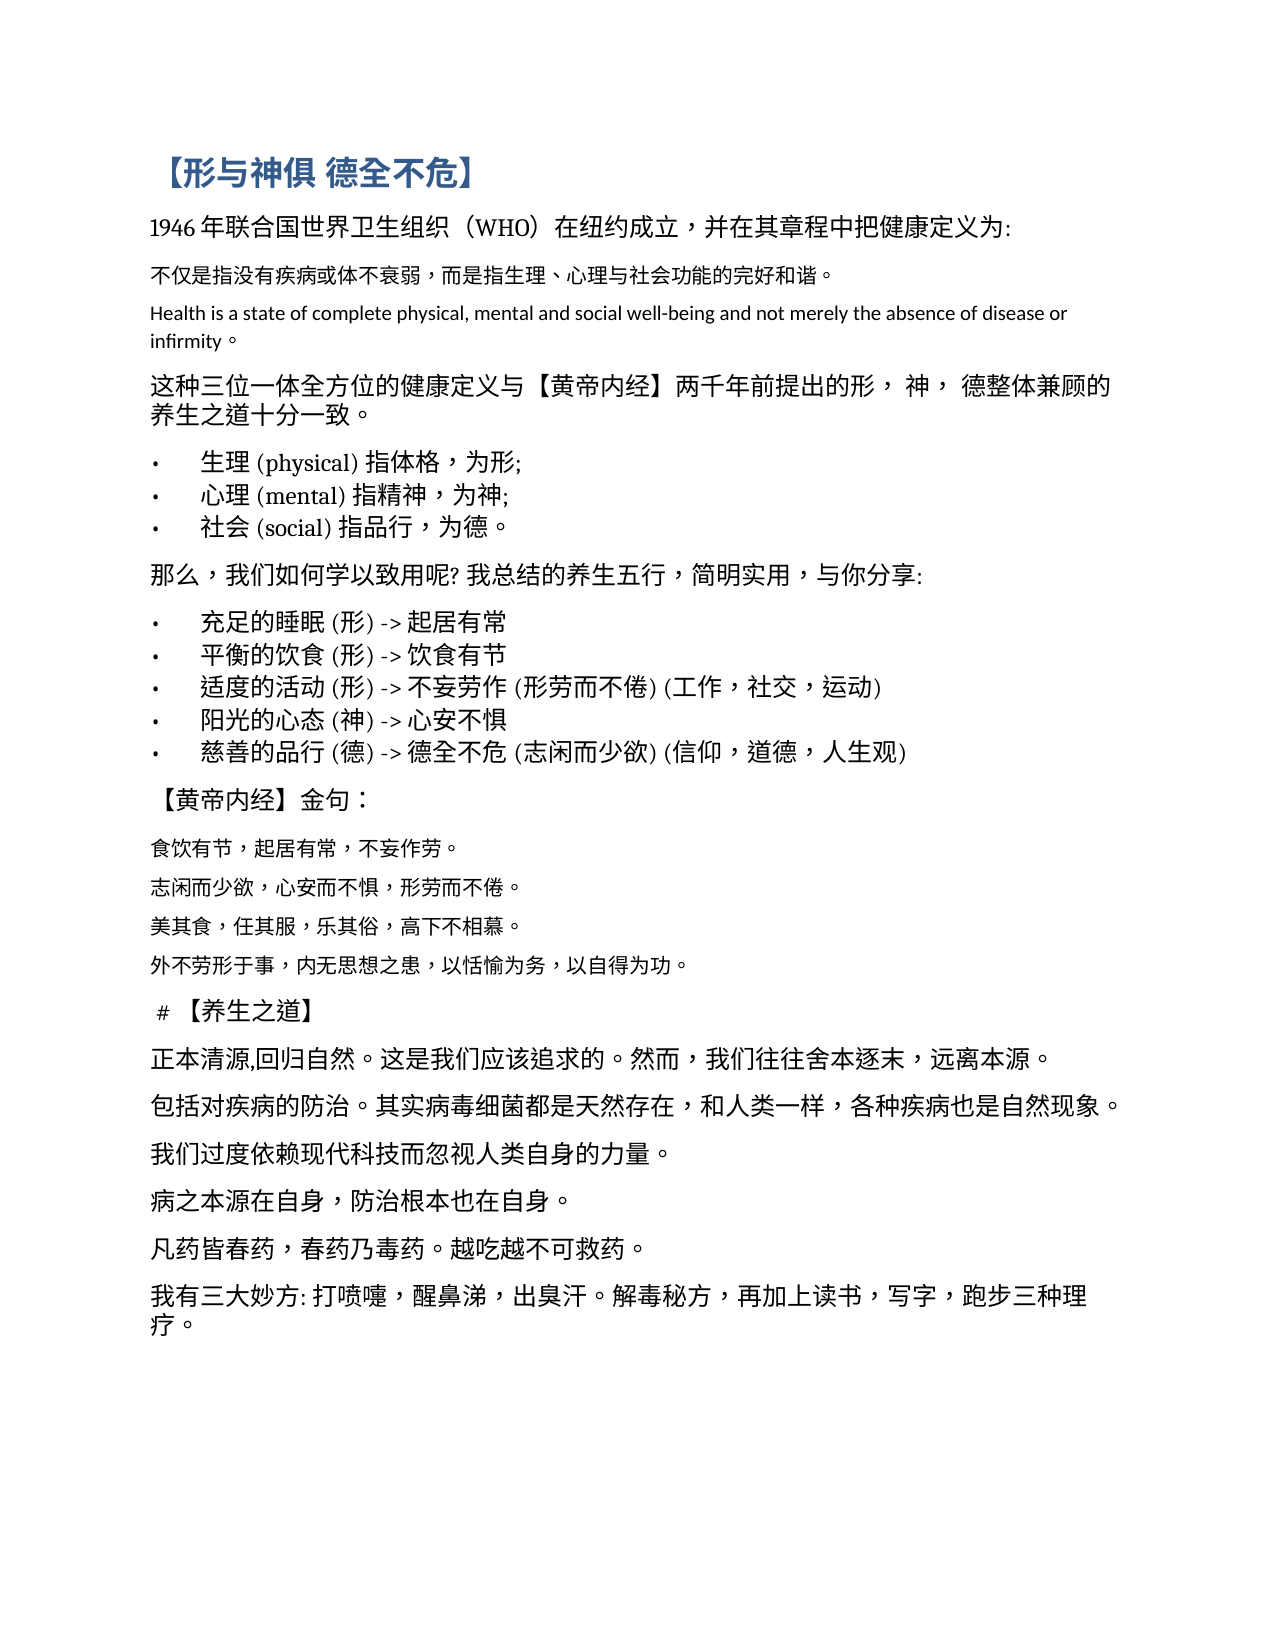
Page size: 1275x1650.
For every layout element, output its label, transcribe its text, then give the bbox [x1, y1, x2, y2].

list 生理 (physical) 指体格，为形; [150, 449, 1125, 478]
list 平衡的饮食 (形) -> 饮食有节 [150, 642, 1125, 671]
text 正本清源,回归自然。这是我们应该追求的。然而，我们往往舍本逐末，远离本源。 [150, 1046, 1125, 1074]
text 不仅是指没有疾病或体不衰弱，而是指生理、心理与社会功能的完好和谐。 [150, 262, 1125, 290]
text 外不劳形于事，内无思想之患，以恬愉为务，以自得为功。 [150, 951, 1125, 979]
text 包括对疾病的防治。其实病毒细菌都是天然存在，和人类一样，各种疾病也是自然现象。 [150, 1093, 1125, 1122]
text 【黄帝内经】金句： [150, 787, 1125, 816]
list 慈善的品行 (德) -> 德全不危 (志闲而少欲) (信仰，道德，人生观) [150, 739, 1125, 768]
text 这种三位一体全方位的健康定义与【黄帝内经】两千年前提出的形， 神， 德整体兼顾的养生之道十分一致。 [150, 373, 1125, 431]
list 阳光的心态 (神) -> 心安不惧 [150, 707, 1125, 736]
list 心理 (mental) 指精神，为神; [150, 482, 1125, 511]
text 美其食，任其服，乐其俗，高下不相慕。 [150, 912, 1125, 941]
subtitle 【形与神俱 德全不危】 [150, 150, 1125, 195]
text Health is a state of complete physical, mental and social well-being and not merely the absence of disease or infirmity。 [150, 301, 1125, 354]
text 1946年联合国世界卫生组织（WHO）在纽约成立，并在其章程中把健康定义为: [150, 214, 1125, 243]
text 食饮有节，起居有常，不妄作劳。 [150, 834, 1125, 863]
text 病之本源在自身，防治根本也在自身。 [150, 1188, 1125, 1217]
text 我们过度依赖现代科技而忽视人类自身的力量。 [150, 1141, 1125, 1169]
text # 【养生之道】 [150, 998, 1125, 1027]
text 那么，我们如何学以致用呢? 我总结的养生五行，简明实用，与你分享: [150, 562, 1125, 591]
list 适度的活动 (形) -> 不妄劳作 (形劳而不倦) (工作，社交，运动) [150, 674, 1125, 703]
text 志闲而少欲，心安而不惧，形劳而不倦。 [150, 873, 1125, 902]
list 充足的睡眠 (形) -> 起居有常 [150, 609, 1125, 638]
list 社会 (social) 指品行，为德。 [150, 514, 1125, 543]
text 凡药皆春药，春药乃毒药。越吃越不可救药。 [150, 1236, 1125, 1264]
text 我有三大妙方: 打喷嚏，醒鼻涕，出臭汗。解毒秘方，再加上读书，写字，跑步三种理疗。 [150, 1283, 1125, 1341]
